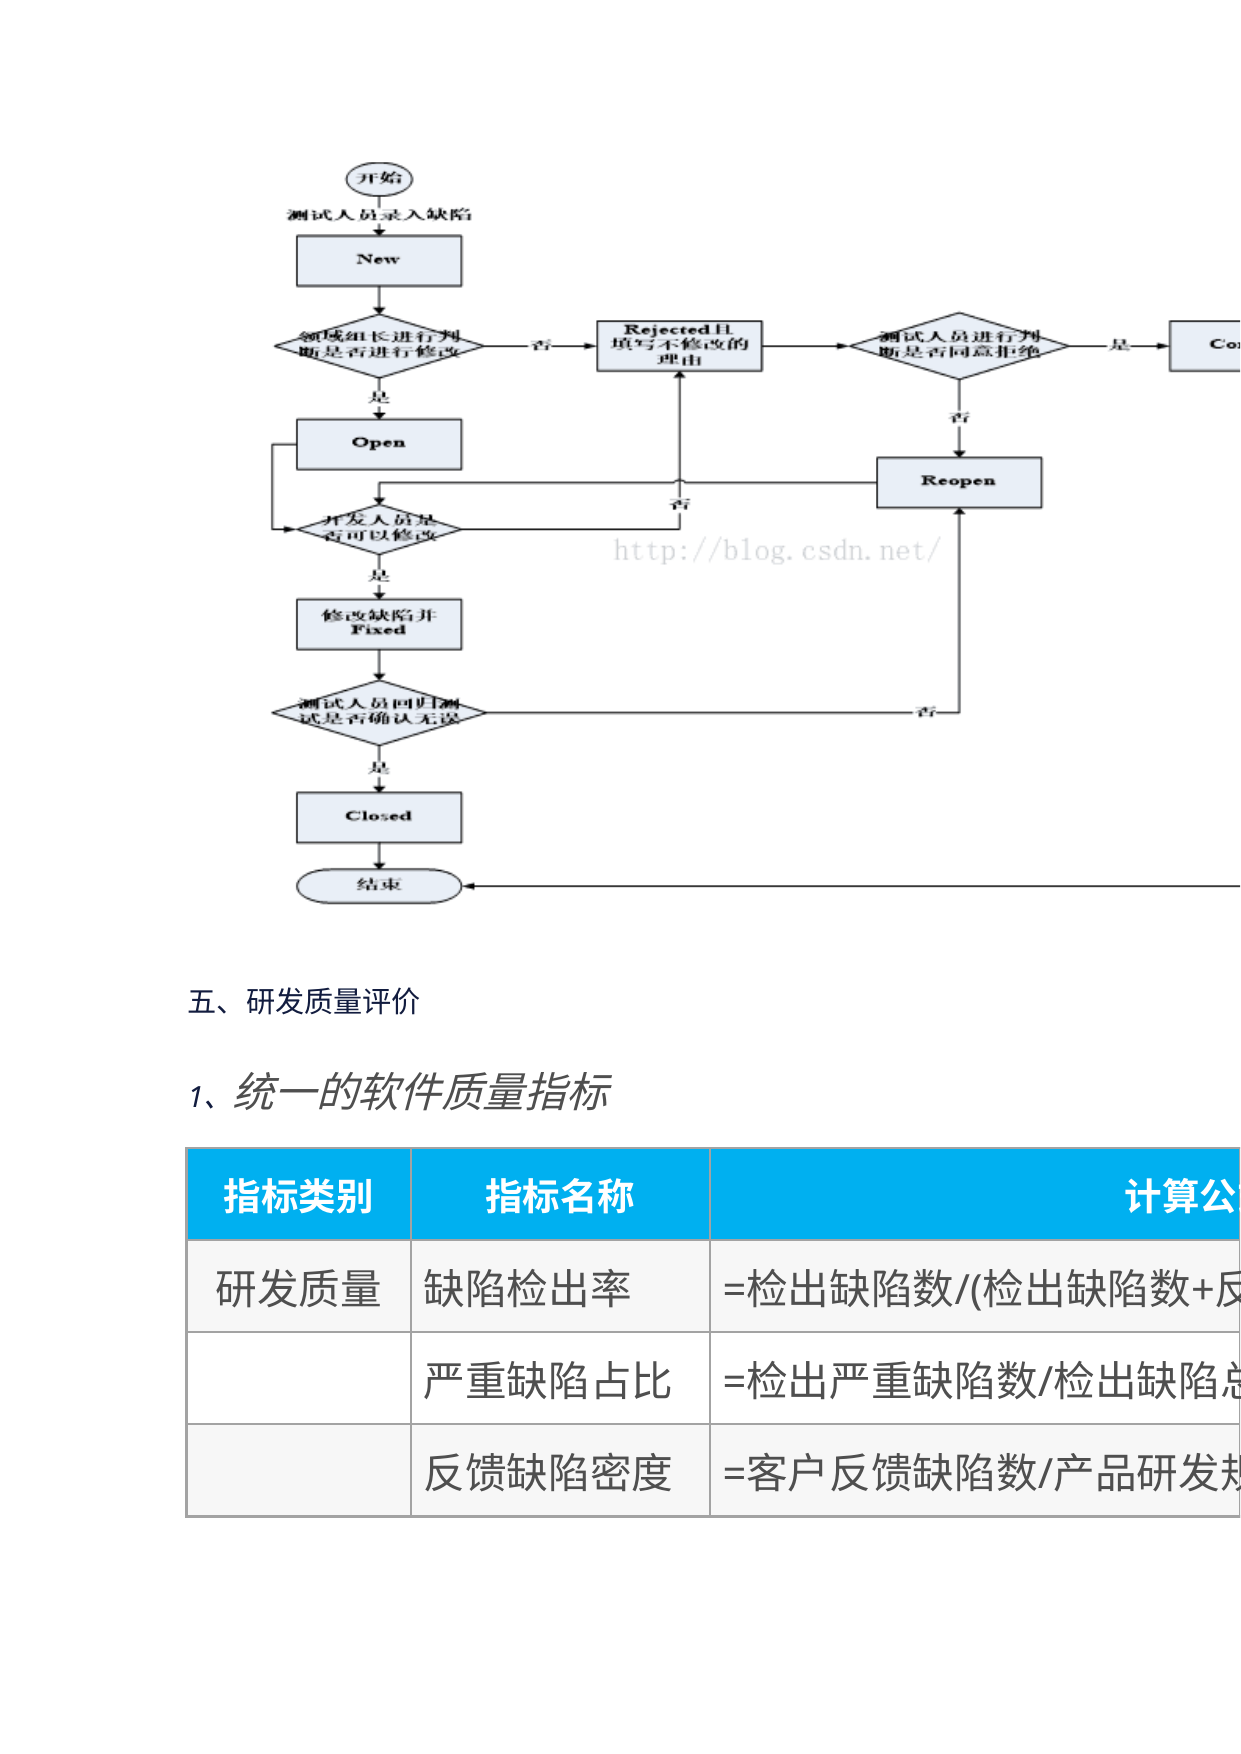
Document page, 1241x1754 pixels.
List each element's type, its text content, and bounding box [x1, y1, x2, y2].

table_cell [188, 1425, 410, 1515]
table_cell =客户反馈缺陷数/产品研发规模（人月） [711, 1425, 1239, 1515]
table_cell [188, 1333, 410, 1423]
table_cell 严重缺陷占比 [412, 1333, 709, 1423]
table_cell 研发质量 [188, 1241, 410, 1331]
text 五、研发质量评价 [187, 967, 1053, 1032]
table_cell =检出缺陷数/(检出缺陷数+反馈缺陷数）*100％ [711, 1241, 1239, 1331]
table_header 指标名称 [412, 1149, 709, 1239]
table_cell 缺陷检出率 [412, 1241, 709, 1331]
table_header 计算公式 [711, 1149, 1239, 1239]
text 1、统一的软件质量指标 [187, 1057, 1053, 1122]
table_header 指标类别 [188, 1149, 410, 1239]
table_cell 反馈缺陷密度 [412, 1425, 709, 1515]
picture [187, 162, 1241, 906]
table_cell =检出严重缺陷数/检出缺陷总数*100％ [711, 1333, 1239, 1423]
